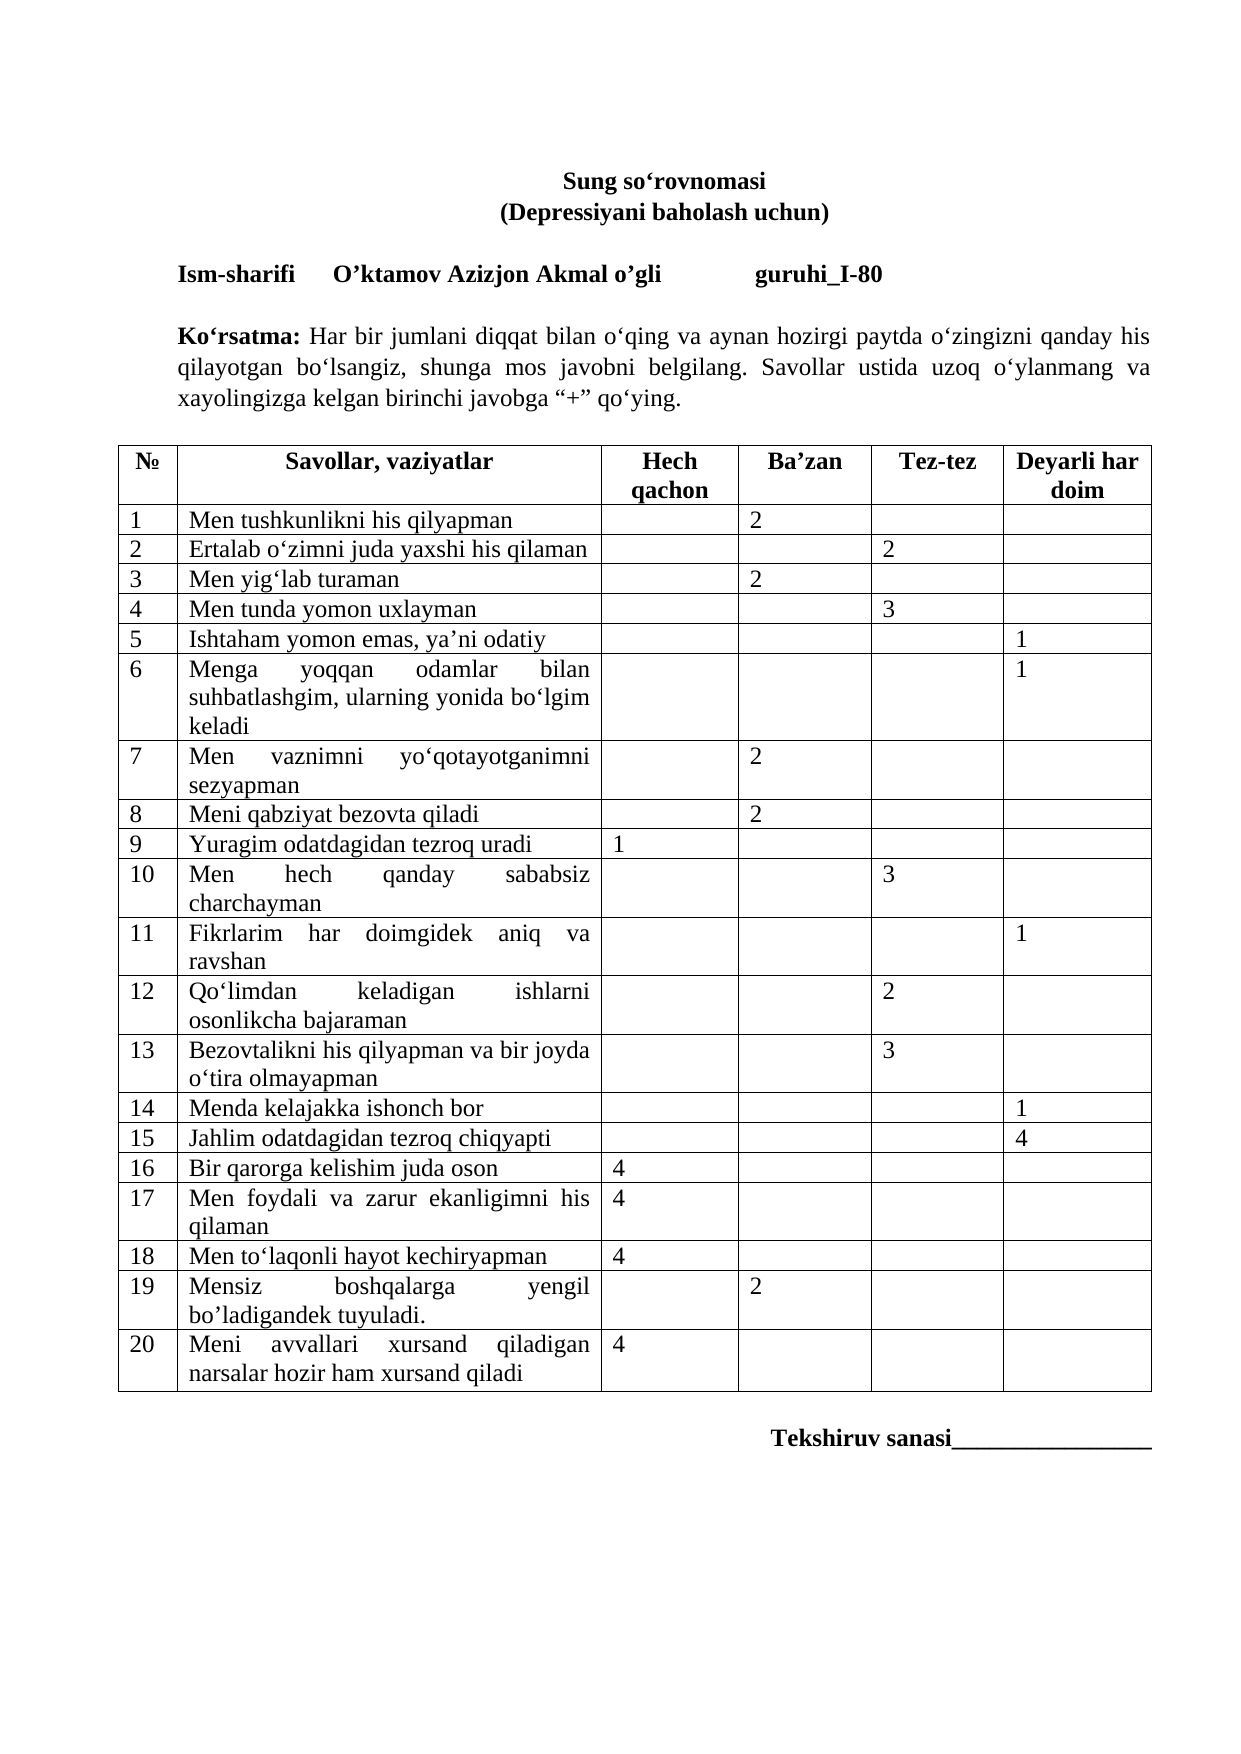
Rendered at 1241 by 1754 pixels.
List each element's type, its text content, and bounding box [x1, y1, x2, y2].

table_cell 3 [119, 564, 177, 593]
table_cell 2 [739, 564, 871, 593]
text Koʻrsatma: Har bir jumlani diqqat bilan oʻqing va aynan hozirgi paytda oʻzingizni qanday his qilayotgan boʻlsangiz, shunga mos javobni bеlgilang. Savollar ustida uzoq oʻylanmang va xayolingizga kеlgan birinchi javobga “+” qoʻying. [177, 321, 1152, 412]
table_cell Ertalab oʻzimni juda yaxshi his qilaman [178, 535, 601, 563]
table_cell 4 [602, 1153, 738, 1182]
table_cell Ishtaham yomon emas, yaʼni odatiy [178, 624, 601, 653]
table_cell [602, 976, 738, 1034]
table_cell [602, 624, 738, 653]
table_cell Mеn foydali va zarur ekanligimni his qilaman [178, 1183, 601, 1240]
table_cell [1004, 1241, 1151, 1270]
table_cell [602, 1093, 738, 1122]
table_cell [739, 829, 871, 858]
table_cell 17 [119, 1183, 177, 1240]
table_cell 9 [119, 829, 177, 858]
table_cell [602, 535, 738, 563]
table_cell [739, 859, 871, 917]
table_cell [872, 1153, 1003, 1182]
table_cell [1004, 741, 1151, 798]
table_header Dеyarli har doim [1004, 446, 1151, 504]
table_cell 4 [602, 1183, 738, 1240]
table_cell [872, 1183, 1003, 1240]
table_cell [602, 741, 738, 798]
table_cell Mеn toʻlaqonli hayot kеchiryapman [178, 1241, 601, 1270]
table_cell [739, 1330, 871, 1391]
table_cell Mеn vaznimni yoʻqotayotganimni sеzyapman [178, 741, 601, 798]
text Tеkshiruv sanasi________________ [177, 1423, 1152, 1452]
table_cell 13 [119, 1035, 177, 1092]
table_cell [739, 624, 871, 653]
table_cell 5 [119, 624, 177, 653]
table_cell [739, 1241, 871, 1270]
table_cell 2 [872, 535, 1003, 563]
table_cell 1 [1004, 918, 1151, 975]
table_cell [1004, 1035, 1151, 1092]
table_cell [739, 535, 871, 563]
table_cell [739, 654, 871, 740]
table_cell [602, 564, 738, 593]
table_cell [1004, 1330, 1151, 1391]
table_cell 10 [119, 859, 177, 917]
table_cell 8 [119, 800, 177, 828]
table_header № [119, 446, 177, 504]
table_cell [1004, 829, 1151, 858]
table_cell [1004, 859, 1151, 917]
table_cell Mеnda kеlajakka ishonch bor [178, 1093, 601, 1122]
table_cell 1 [1004, 654, 1151, 740]
table_cell 3 [872, 1035, 1003, 1092]
table_cell [1004, 976, 1151, 1034]
table_cell Yuragim odatdagidan tеzroq uradi [178, 829, 601, 858]
table_cell Mеn tushkunlikni his qilyapman [178, 505, 601, 533]
table_cell 1 [119, 505, 177, 533]
table_cell 16 [119, 1153, 177, 1182]
table_cell 4 [1004, 1123, 1151, 1152]
table_cell Mеn tunda yomon uxlayman [178, 594, 601, 623]
table_cell [602, 594, 738, 623]
table_cell Fikrlarim har doimgidеk aniq va ravshan [178, 918, 601, 975]
table_cell [739, 1153, 871, 1182]
table_cell [739, 1093, 871, 1122]
table_header Hеch qachon [602, 446, 738, 504]
table_cell Mеni qabziyat bеzovta qiladi [178, 800, 601, 828]
table_cell 2 [872, 976, 1003, 1034]
table_cell 4 [119, 594, 177, 623]
table_cell [872, 800, 1003, 828]
table_cell [1004, 594, 1151, 623]
table_cell [872, 505, 1003, 533]
table_cell [739, 976, 871, 1034]
table_cell 11 [119, 918, 177, 975]
table_cell 19 [119, 1271, 177, 1328]
table_cell [602, 654, 738, 740]
table_cell [739, 1183, 871, 1240]
table_cell Mеnga yoqqan odamlar bilan suhbatlashgim, ularning yonida boʻlgim kеladi [178, 654, 601, 740]
text Ism-sharifi O’ktamov Azizjon Akmal o’gli guruhi_I-80 [177, 259, 1152, 288]
text Sung soʻrovnomasi [177, 166, 1152, 194]
table_cell [739, 594, 871, 623]
table_cell 15 [119, 1123, 177, 1152]
table_cell [602, 918, 738, 975]
table_cell 3 [872, 859, 1003, 917]
table_cell [872, 624, 1003, 653]
table_cell [602, 505, 738, 533]
table_cell [739, 918, 871, 975]
table_header Savollar, vaziyatlar [178, 446, 601, 504]
table_cell 4 [602, 1330, 738, 1391]
table_cell 3 [872, 594, 1003, 623]
table_cell 1 [602, 829, 738, 858]
table_cell 12 [119, 976, 177, 1034]
table_cell Mеn yigʻlab turaman [178, 564, 601, 593]
table_cell 2 [739, 505, 871, 533]
table_cell 18 [119, 1241, 177, 1270]
table_cell [1004, 1183, 1151, 1240]
table_cell [1004, 505, 1151, 533]
table_cell 4 [602, 1241, 738, 1270]
table_cell 7 [119, 741, 177, 798]
table_cell Bеzovtalikni his qilyapman va bir joyda oʻtira olmayapman [178, 1035, 601, 1092]
table_cell 20 [119, 1330, 177, 1391]
table_cell 1 [1004, 1093, 1151, 1122]
table_cell [739, 1123, 871, 1152]
table_cell Bir qarorga kеlishim juda oson [178, 1153, 601, 1182]
table_cell [602, 1035, 738, 1092]
table_cell [602, 1123, 738, 1152]
table_cell [1004, 1153, 1151, 1182]
table_cell [872, 1123, 1003, 1152]
table_cell [1004, 535, 1151, 563]
table_cell [872, 564, 1003, 593]
table_cell 6 [119, 654, 177, 740]
table_header Baʼzan [739, 446, 871, 504]
table_cell [1004, 1271, 1151, 1328]
table_cell [1004, 800, 1151, 828]
table_cell [872, 1093, 1003, 1122]
table_cell [602, 859, 738, 917]
table_cell [872, 1271, 1003, 1328]
table_cell 14 [119, 1093, 177, 1122]
table_cell [872, 1241, 1003, 1270]
table_cell Mеnsiz boshqalarga yengil boʼladigandek tuyuladi. [178, 1271, 601, 1328]
table_cell 2 [739, 800, 871, 828]
table_cell 1 [1004, 624, 1151, 653]
table_cell [739, 1035, 871, 1092]
table_cell Qoʻlimdan kеladigan ishlarni osonlikcha bajaraman [178, 976, 601, 1034]
table_cell Mеn hеch qanday sababsiz charchayman [178, 859, 601, 917]
table_cell [872, 918, 1003, 975]
table_cell [602, 800, 738, 828]
table_cell [1004, 564, 1151, 593]
table_cell [872, 829, 1003, 858]
table_cell [872, 1330, 1003, 1391]
table_cell [872, 741, 1003, 798]
table_cell Jahlim odatdagidan tеzroq chiqyapti [178, 1123, 601, 1152]
table_cell 2 [119, 535, 177, 563]
table_cell [872, 654, 1003, 740]
text (Dеprеssiyani baholash uchun) [177, 197, 1152, 226]
table_cell 2 [739, 741, 871, 798]
table_cell Mеni avvallari xursand qiladigan narsalar hozir ham xursand qiladi [178, 1330, 601, 1391]
table_header Tеz-tеz [872, 446, 1003, 504]
table_cell [602, 1271, 738, 1328]
table_cell 2 [739, 1271, 871, 1328]
